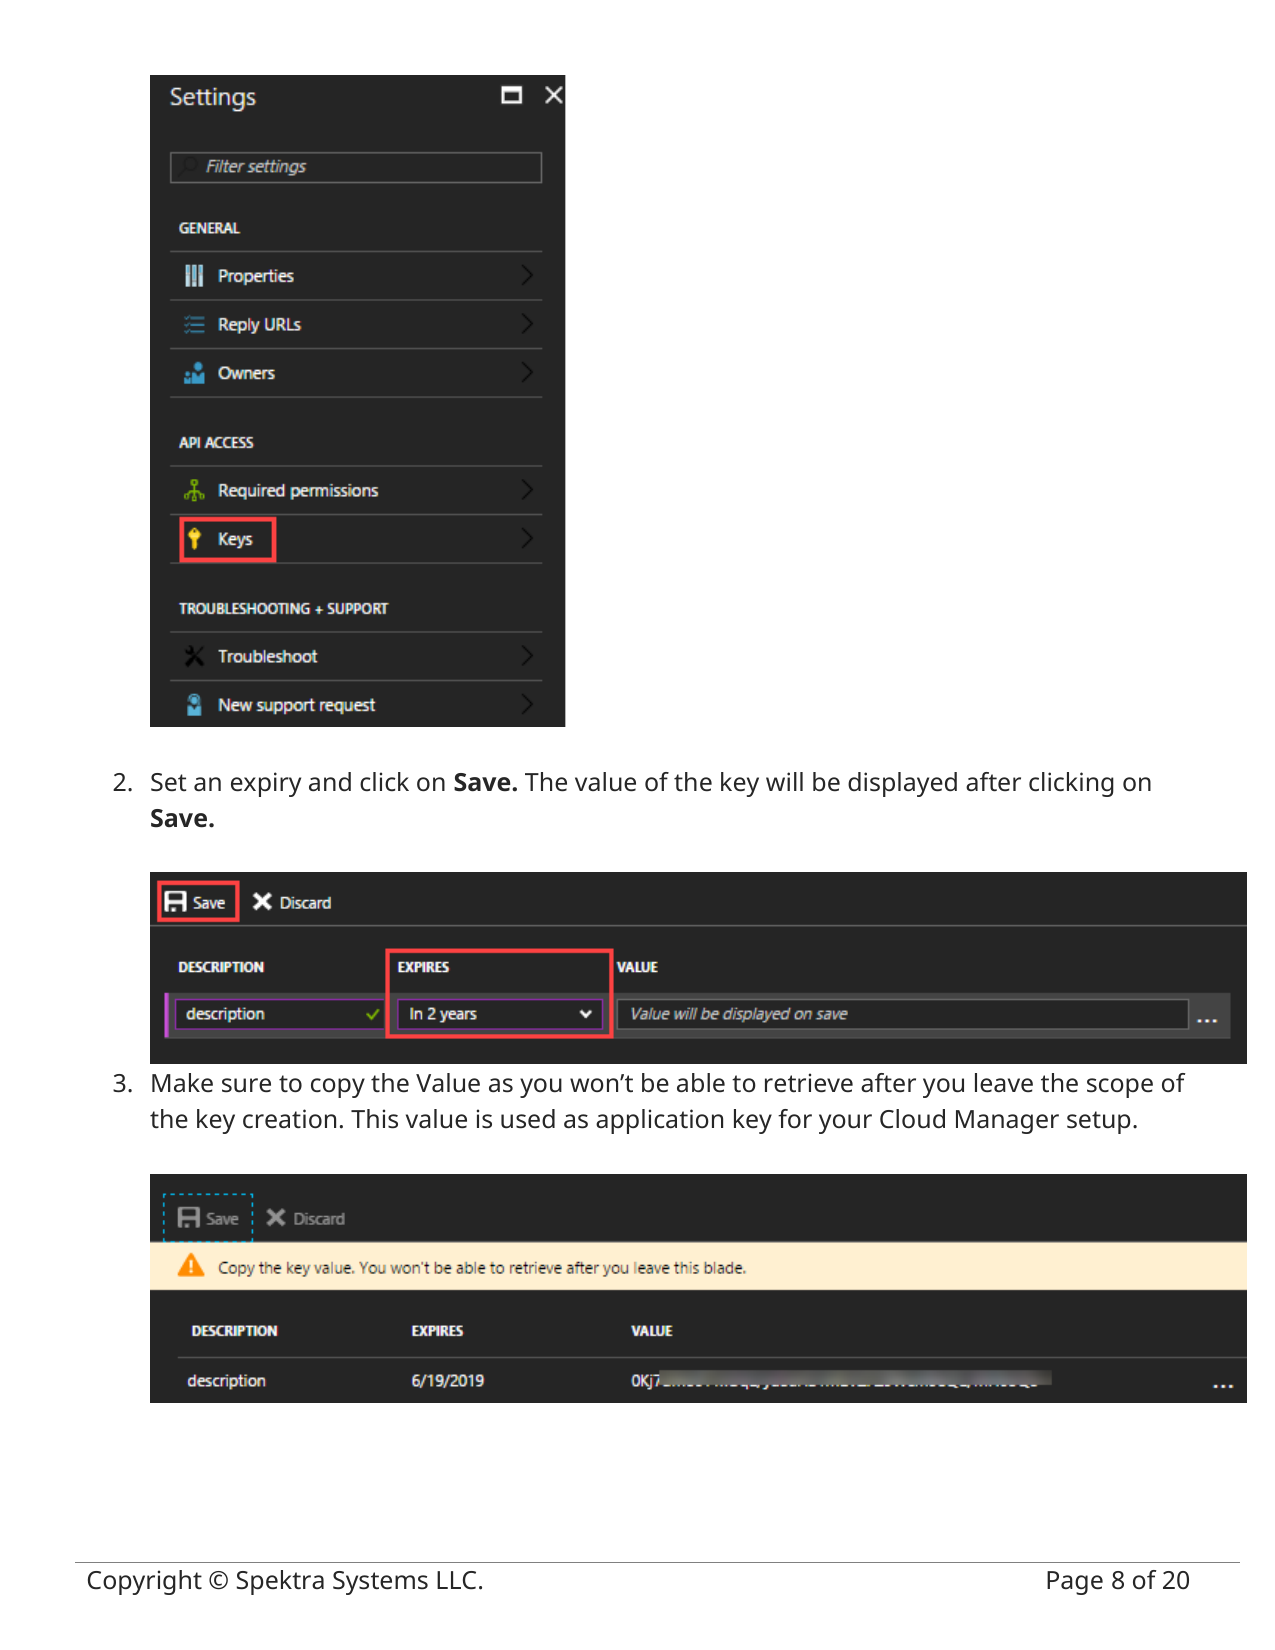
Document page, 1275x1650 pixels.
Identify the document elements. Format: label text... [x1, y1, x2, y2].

picture [150, 75, 566, 727]
picture [150, 1174, 1247, 1403]
picture [150, 872, 1247, 1064]
list Set an expiry and click on Save. The value of the key will be displayed after clicking on Save. [112, 764, 1200, 834]
list Make sure to copy the Value as you won’t be able to retrieve after you leave the scope of the key creation. This value is used as application key for your Cloud Manager setup. [112, 1066, 1200, 1136]
